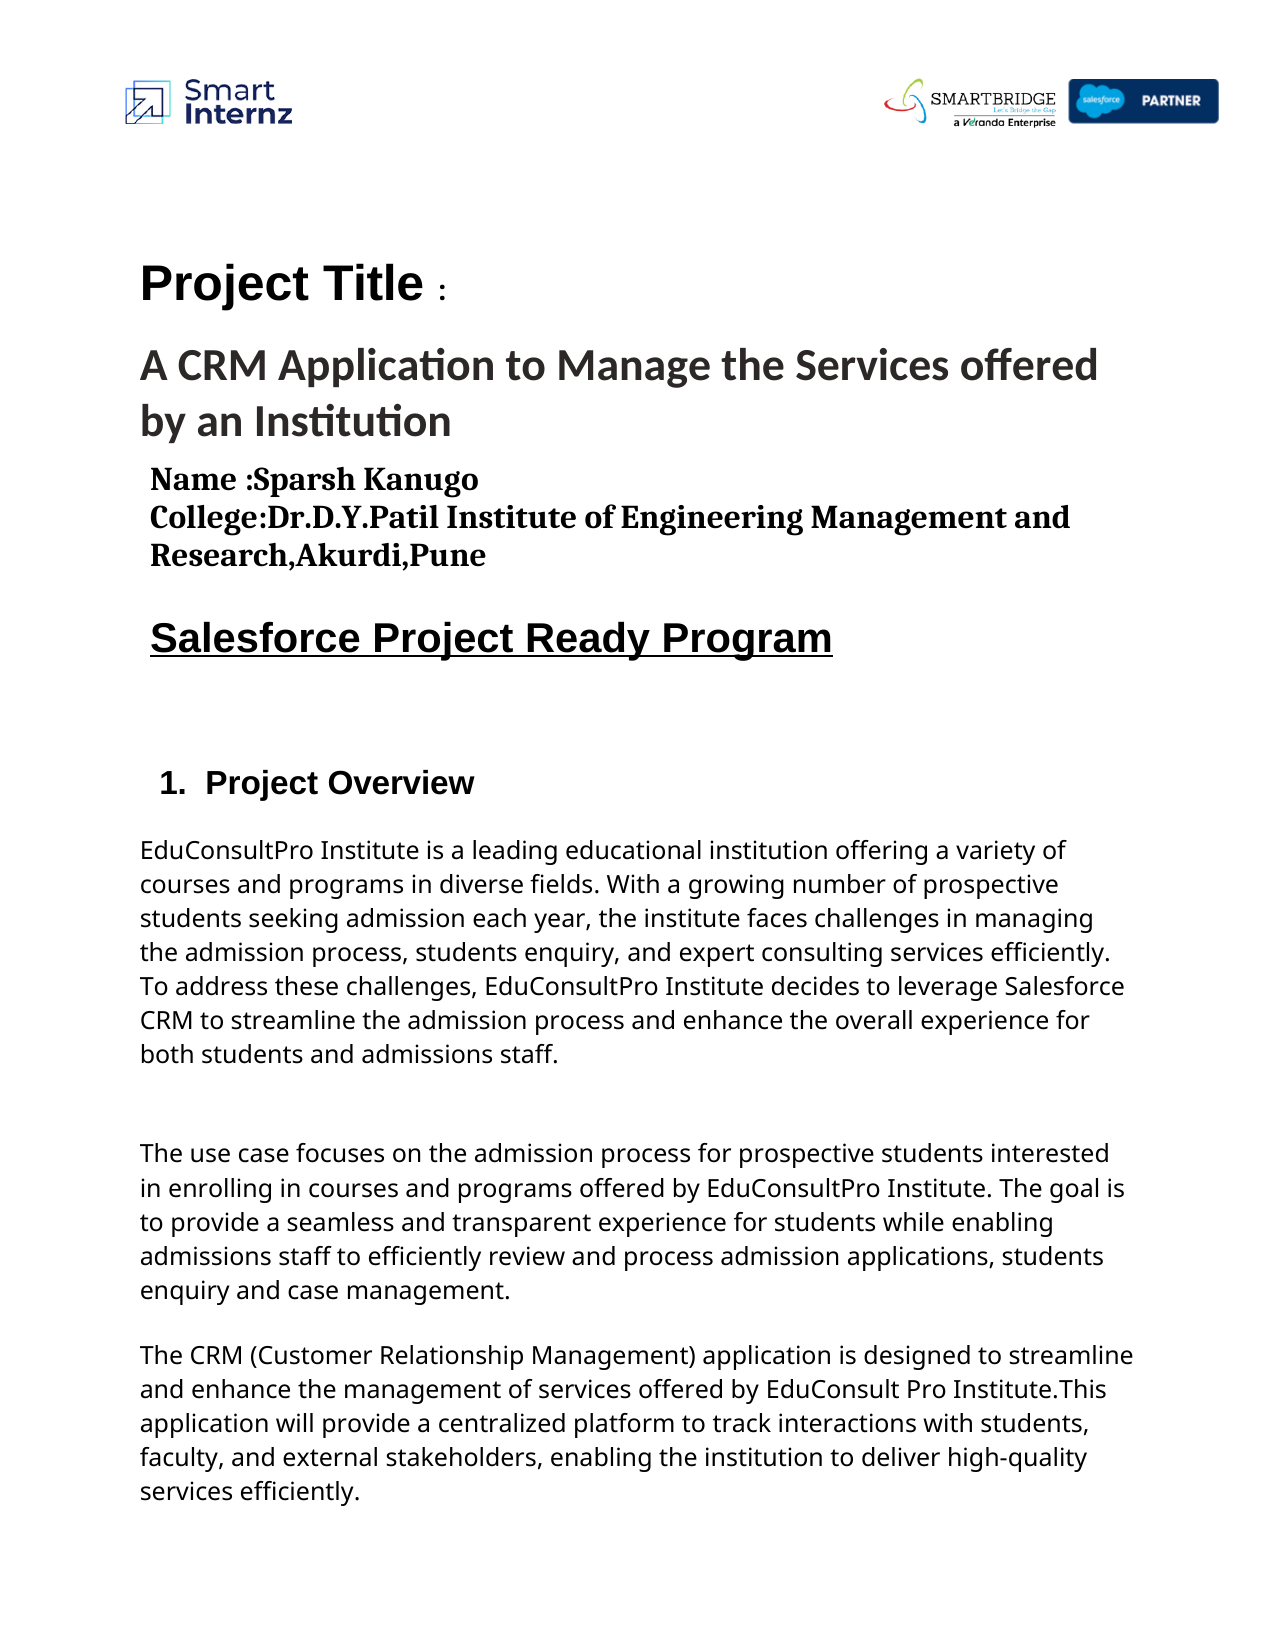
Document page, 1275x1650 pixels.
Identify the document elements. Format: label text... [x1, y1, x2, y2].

text The CRM (Customer Relationship Management) application is designed to streamline and enhance the management of services offered by EduConsult Pro Institute.This application will provide a centralized platform to track interactions with students, faculty, and external stakeholders, enabling the institution to deliver high-quality services efficiently. [139, 1338, 1135, 1508]
title Name :Sparsh Kanugo [150, 460, 1135, 498]
text The use case focuses on the admission process for prospective students interested in enrolling in courses and programs offered by EduConsultPro Institute. The goal is to provide a seamless and transparent experience for students while enabling admissions staff to efficiently review and process admission applications, students enquiry and case management. [139, 1136, 1135, 1306]
picture [120, 79, 297, 124]
text EduConsultPro Institute is a leading educational institution offering a variety of courses and programs in diverse fields. With a growing number of prospective students seeking admission each year, the institute faces challenges in managing the admission process, students enquiry, and expert consulting services efficiently. To address these challenges, EduConsultPro Institute decides to leverage Salesforce CRM to streamline the admission process and enhance the overall experience for both students and admissions staff. [139, 832, 1135, 1071]
subtitle A CRM Application to Manage the Services offered by an Institution [452, 336, 1135, 448]
subtitle Project Title : [139, 253, 1135, 311]
title College:Dr.D.Y.Patil Institute of Engineering Management and Research,Akurdi,Pune [150, 498, 1135, 575]
picture [875, 73, 1219, 132]
title Salesforce Project Ready Program [150, 613, 1135, 661]
subtitle Project Overview [159, 763, 1135, 801]
